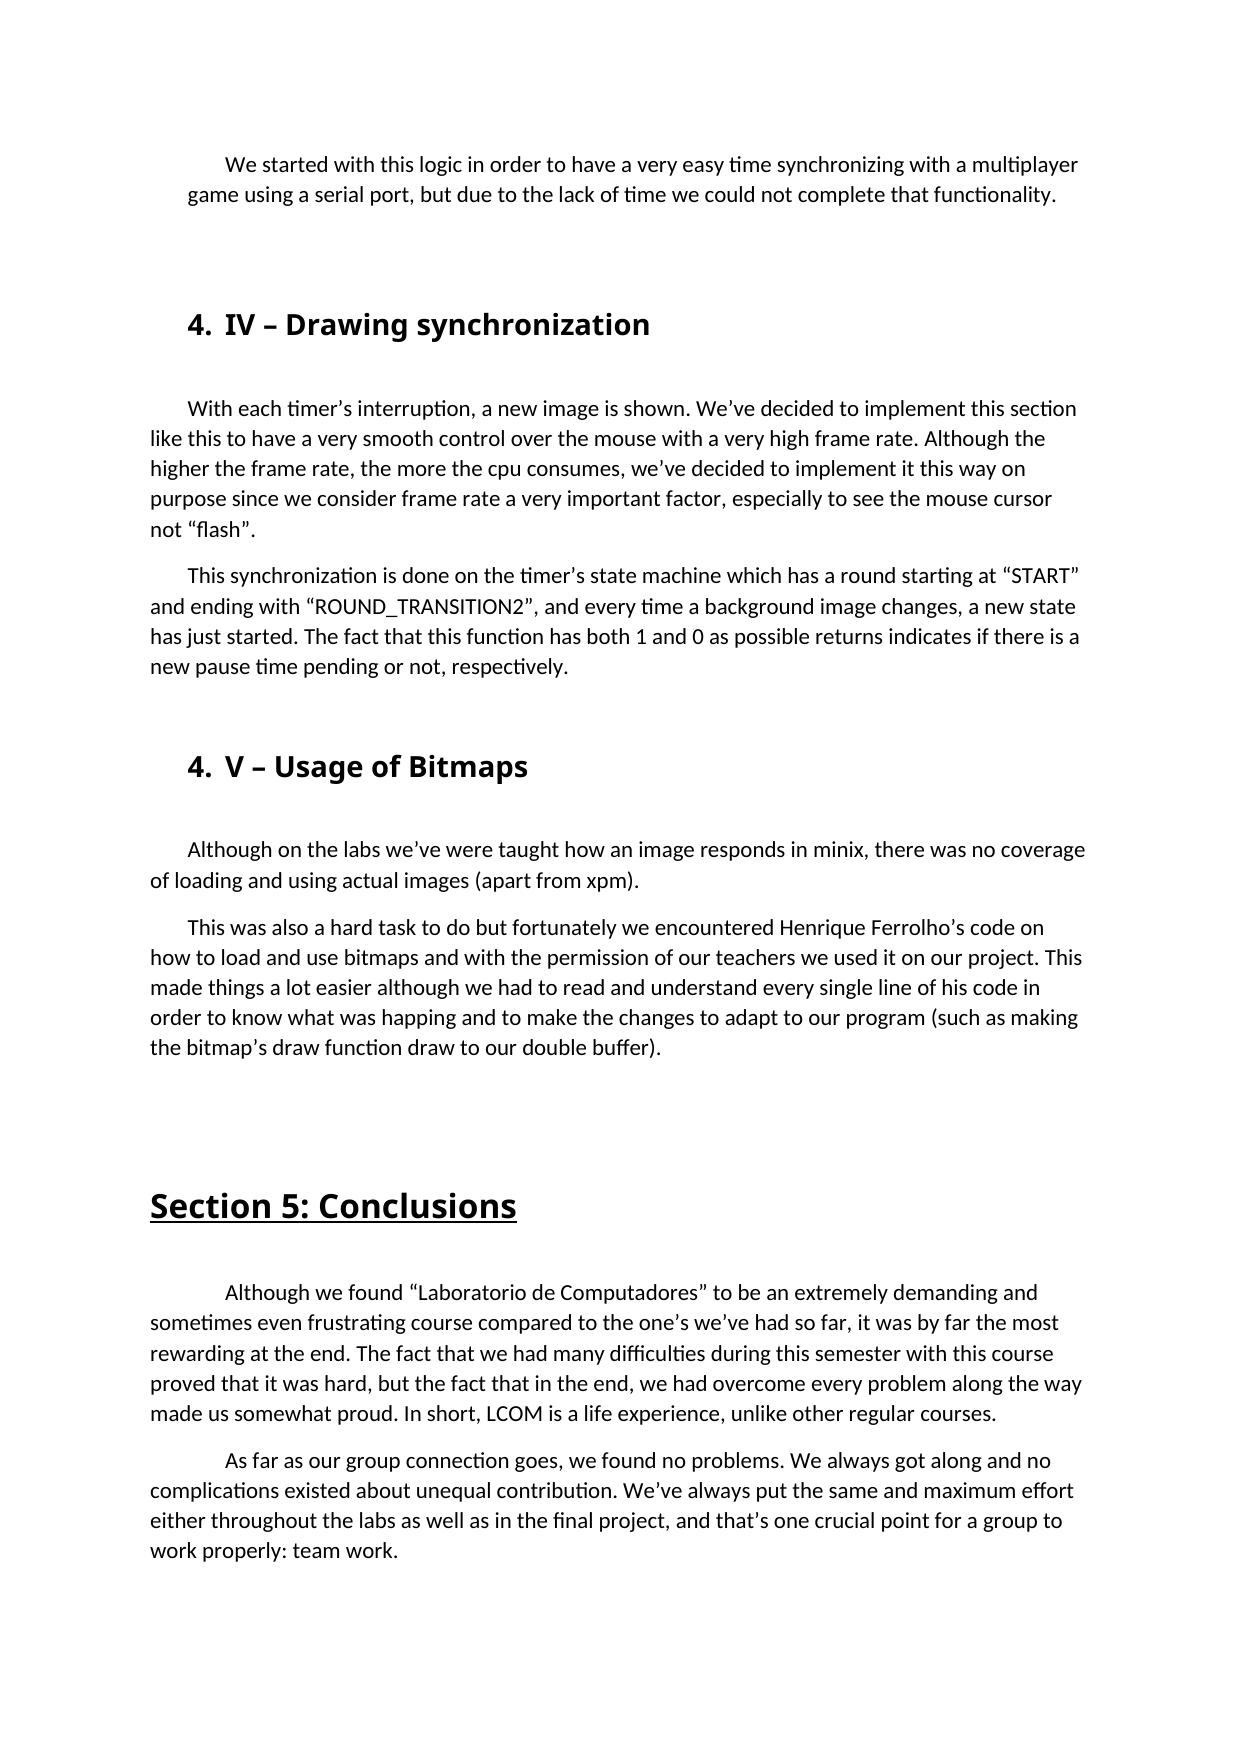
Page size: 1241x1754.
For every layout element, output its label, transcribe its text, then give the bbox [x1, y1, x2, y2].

text Although we found “Laboratorio de Computadores” to be an extremely demanding and sometimes even frustrating course compared to the one’s we’ve had so far, it was by far the most rewarding at the end. The fact that we had many difficulties during this semester with this course proved that it was hard, but the fact that in the end, we had overcome every problem along the way made us somewhat proud. In short, LCOM is a life experience, unlike other regular courses. [150, 1278, 1090, 1427]
text This synchronization is done on the timer’s state machine which has a round starting at “START” and ending with “ROUND_TRANSITION2”, and every time a background image changes, a new state has just started. The fact that this function has both 1 and 0 as possible returns indicates if there is a new pause time pending or not, respectively. [150, 562, 1090, 680]
subtitle Section 5: Conclusions [150, 1182, 1090, 1228]
text As far as our group connection goes, we found no problems. We always got along and no complications existed about unequal contribution. We’ve always put the same and maximum effort either throughout the labs as well as in the final project, and that’s one crucial point for a group to work properly: team work. [150, 1446, 1090, 1565]
subtitle V – Usage of Bitmaps [187, 746, 1090, 786]
text Although on the labs we’ve were taught how an image responds in minix, there was no coverage of loading and using actual images (apart from xpm). [150, 836, 1090, 894]
subtitle IV – Drawing synchronization [187, 304, 1090, 344]
text This was also a hard task to do but fortunately we encountered Henrique Ferrolho’s code on how to load and use bitmaps and with the permission of our teachers we used it on our project. This made things a lot easier although we had to read and understand every single line of his code in order to know what was happing and to make the changes to adapt to our program (such as making the bitmap’s draw function draw to our double buffer). [150, 913, 1090, 1062]
text We started with this logic in order to have a very easy time synchronizing with a multiplayer game using a serial port, but due to the lack of time we could not complete that functionality. [187, 150, 1090, 208]
text With each timer’s interruption, a new image is shown. We’ve decided to implement this section like this to have a very smooth control over the mouse with a very high frame rate. Although the higher the frame rate, the more the cpu consumes, we’ve decided to implement it this way on purpose since we consider frame rate a very important factor, especially to see the mouse cursor not “flash”. [150, 394, 1090, 543]
